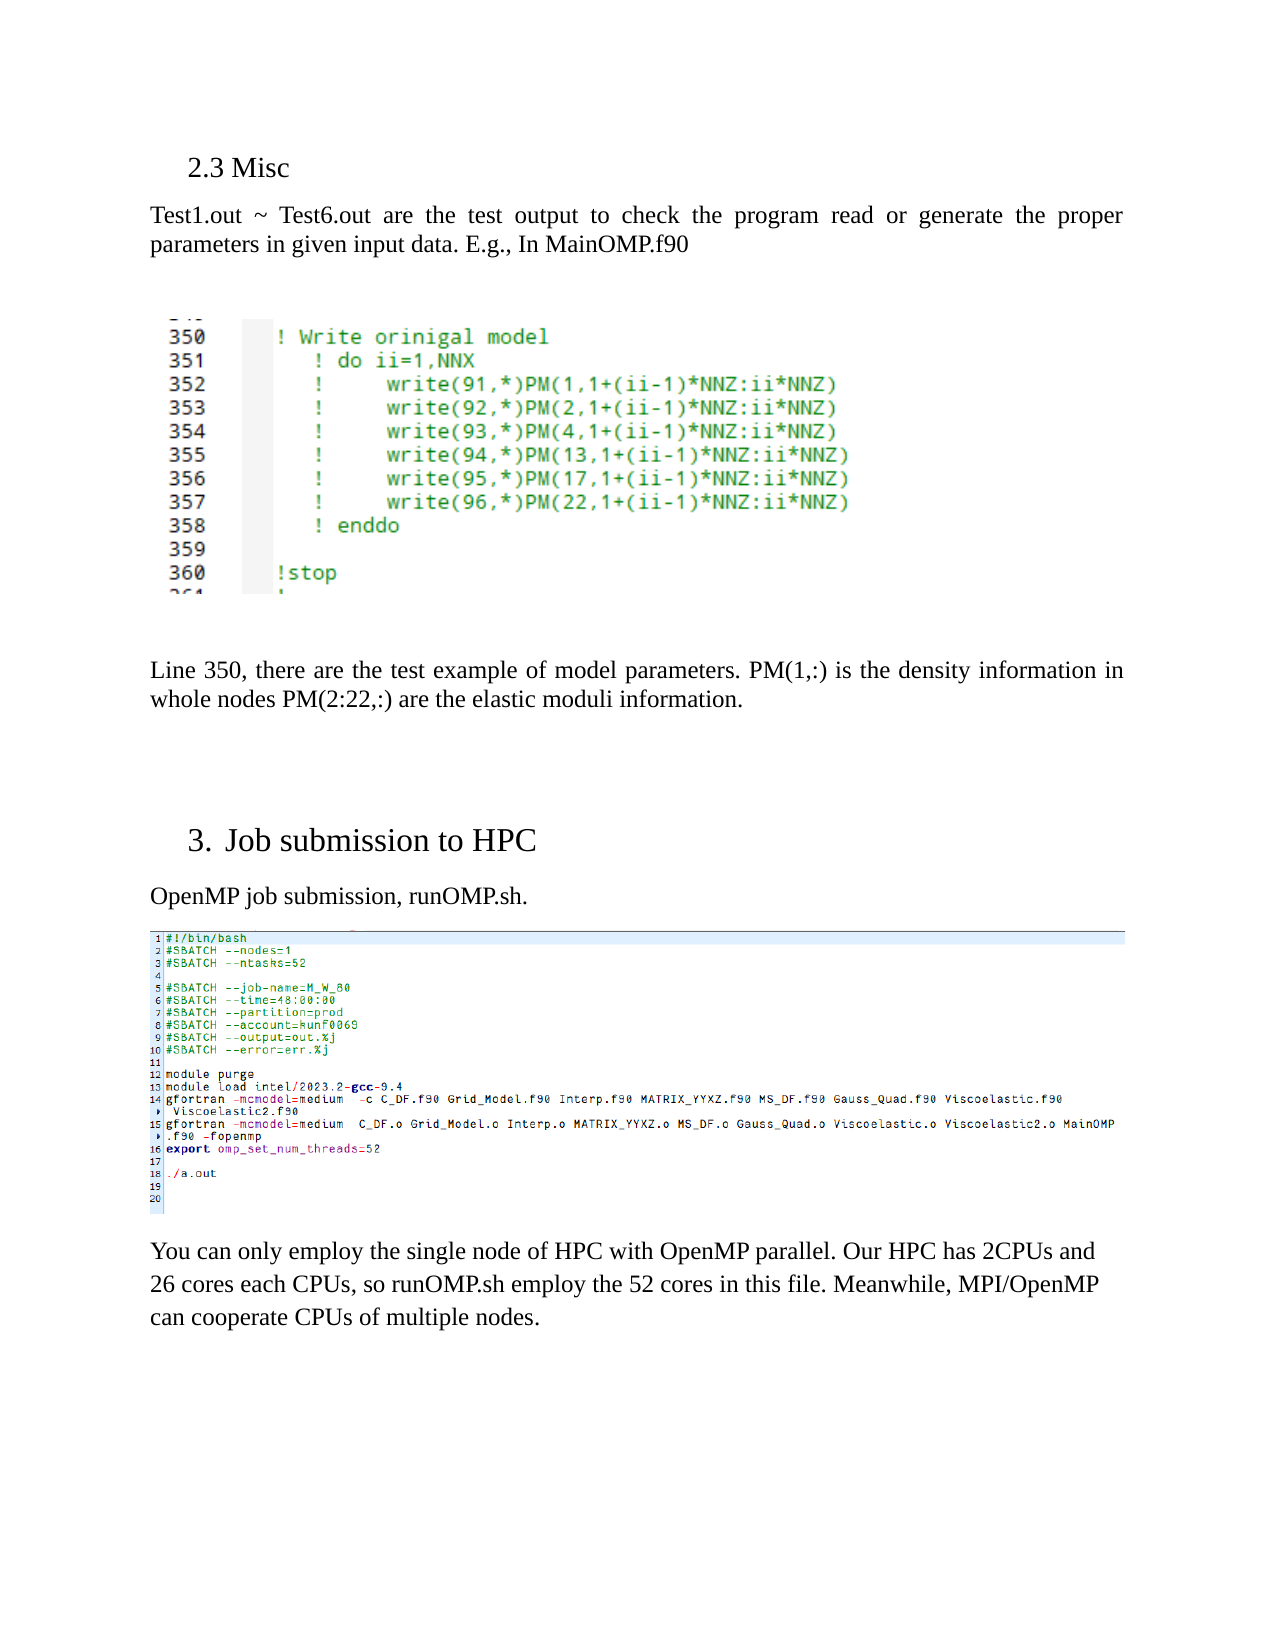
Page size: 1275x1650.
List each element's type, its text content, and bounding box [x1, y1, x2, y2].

list Job submission to HPC [187, 820, 1125, 859]
text Test1.out ~ Test6.out are the test output to check the program read or generate the proper parameters in given input data. E.g., In MainOMP.f90 [150, 200, 1125, 258]
list Misc [187, 150, 1125, 183]
text You can only employ the single node of HPC with OpenMP parallel. Our HPC has 2CPUs and 26 cores each CPUs, so runOMP.sh employ the 52 cores in this file. Meanwhile, MPI/OpenMP can cooperate CPUs of multiple nodes. [150, 1236, 1125, 1331]
picture [150, 930, 1125, 1214]
picture [150, 319, 858, 594]
text Line 350, there are the test example of model parameters. PM(1,:) is the density information in whole nodes PM(2:22,:) are the elastic moduli information. [150, 655, 1125, 713]
text OpenMP job submission, runOMP.sh. [150, 881, 1125, 910]
